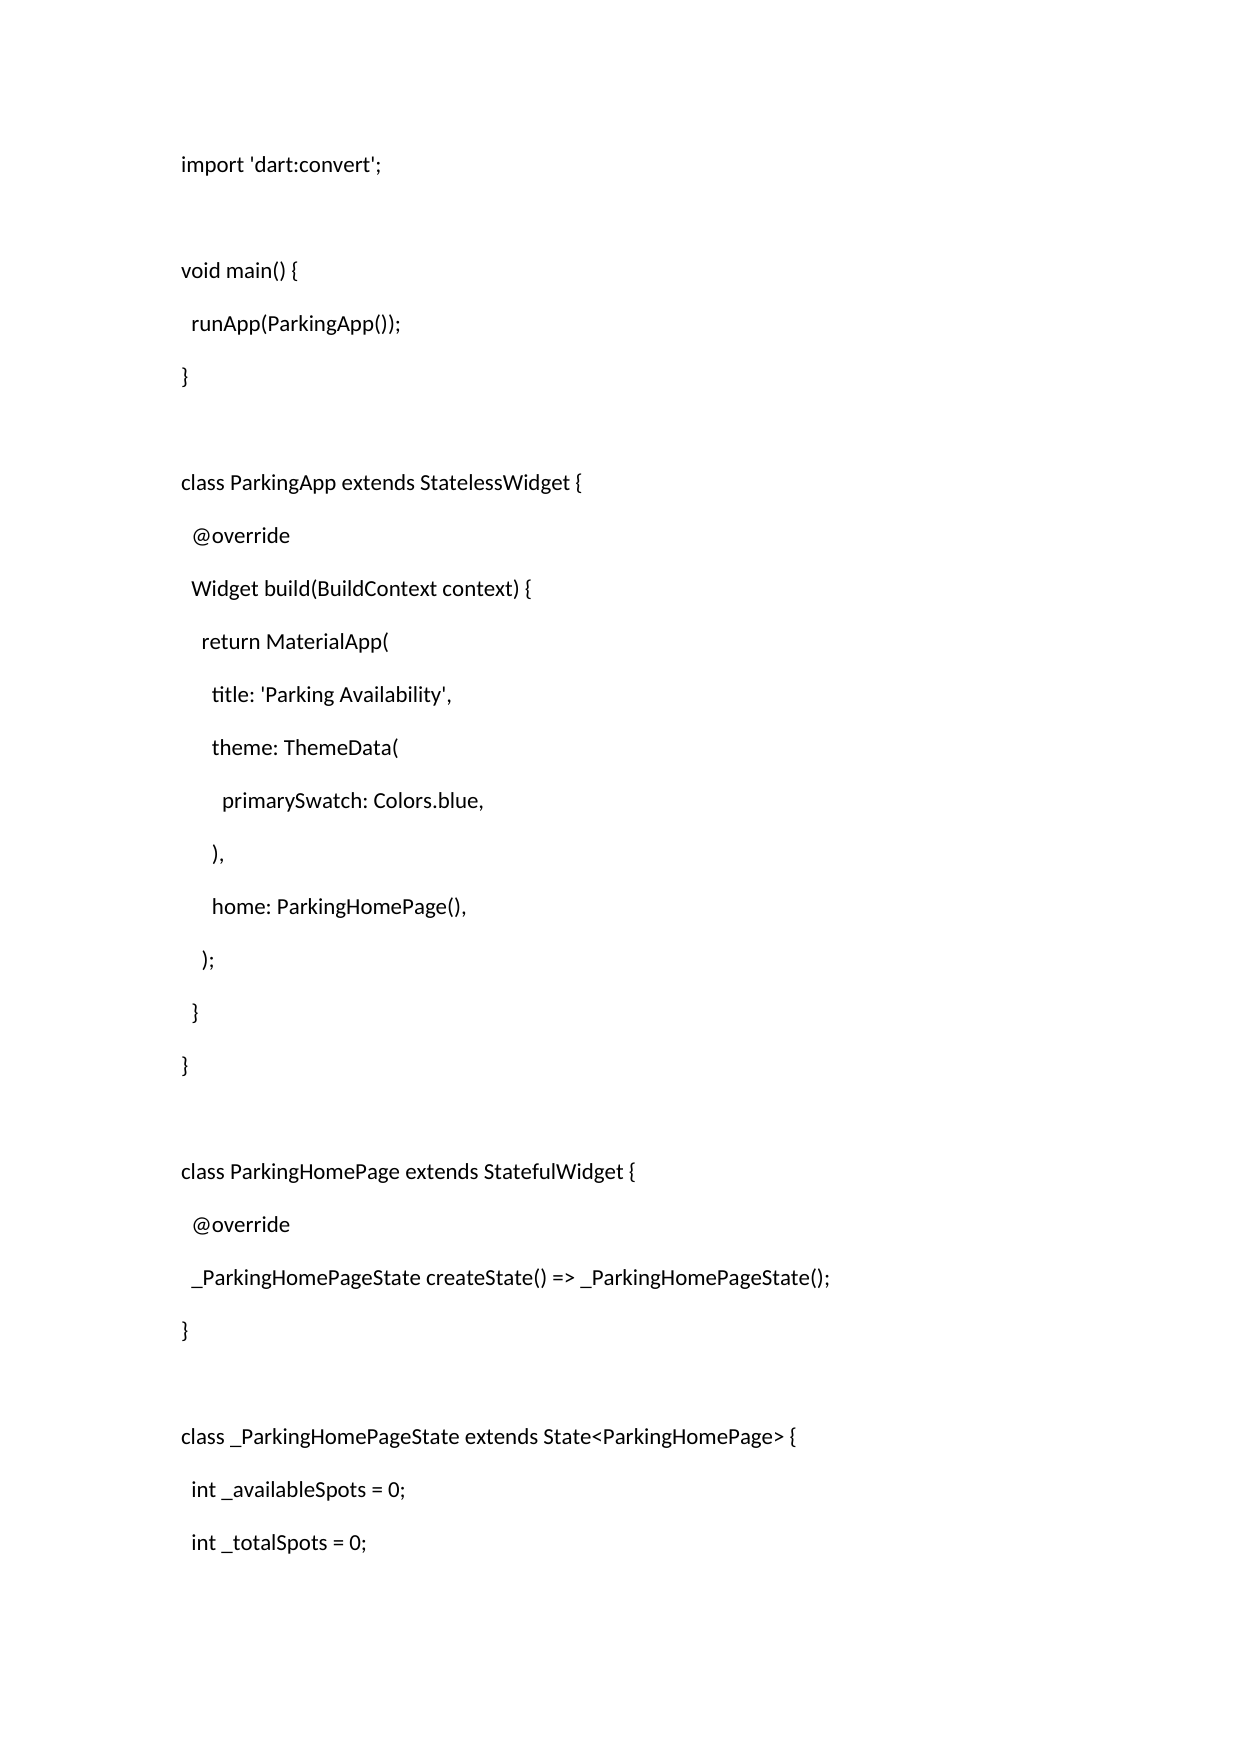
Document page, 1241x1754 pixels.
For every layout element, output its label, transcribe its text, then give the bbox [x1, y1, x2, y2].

text @override [150, 521, 1090, 549]
text void main() { [150, 256, 1090, 284]
text Widget build(BuildContext context) { [150, 574, 1090, 602]
text return MaterialApp( [150, 627, 1090, 655]
text class ParkingHomePage extends StatefulWidget { [150, 1157, 1090, 1185]
text _ParkingHomePageState createState() => _ParkingHomePageState(); [150, 1263, 1090, 1291]
text primarySwatch: Colors.blue, [150, 786, 1090, 814]
text title: 'Parking Availability', [150, 680, 1090, 708]
text } [150, 1316, 1090, 1344]
text @override [150, 1210, 1090, 1238]
text ), [150, 839, 1090, 867]
text ); [150, 945, 1090, 973]
text class ParkingApp extends StatelessWidget { [150, 468, 1090, 496]
text int _totalSpots = 0; [150, 1528, 1090, 1557]
text } [150, 362, 1090, 390]
text } [150, 1051, 1090, 1079]
text class _ParkingHomePageState extends State<ParkingHomePage> { [150, 1422, 1090, 1451]
text runApp(ParkingApp()); [150, 309, 1090, 337]
text int _availableSpots = 0; [150, 1476, 1090, 1503]
text home: ParkingHomePage(), [150, 892, 1090, 920]
text theme: ThemeData( [150, 733, 1090, 761]
text } [150, 998, 1090, 1026]
text import 'dart:convert'; [150, 150, 1090, 178]
